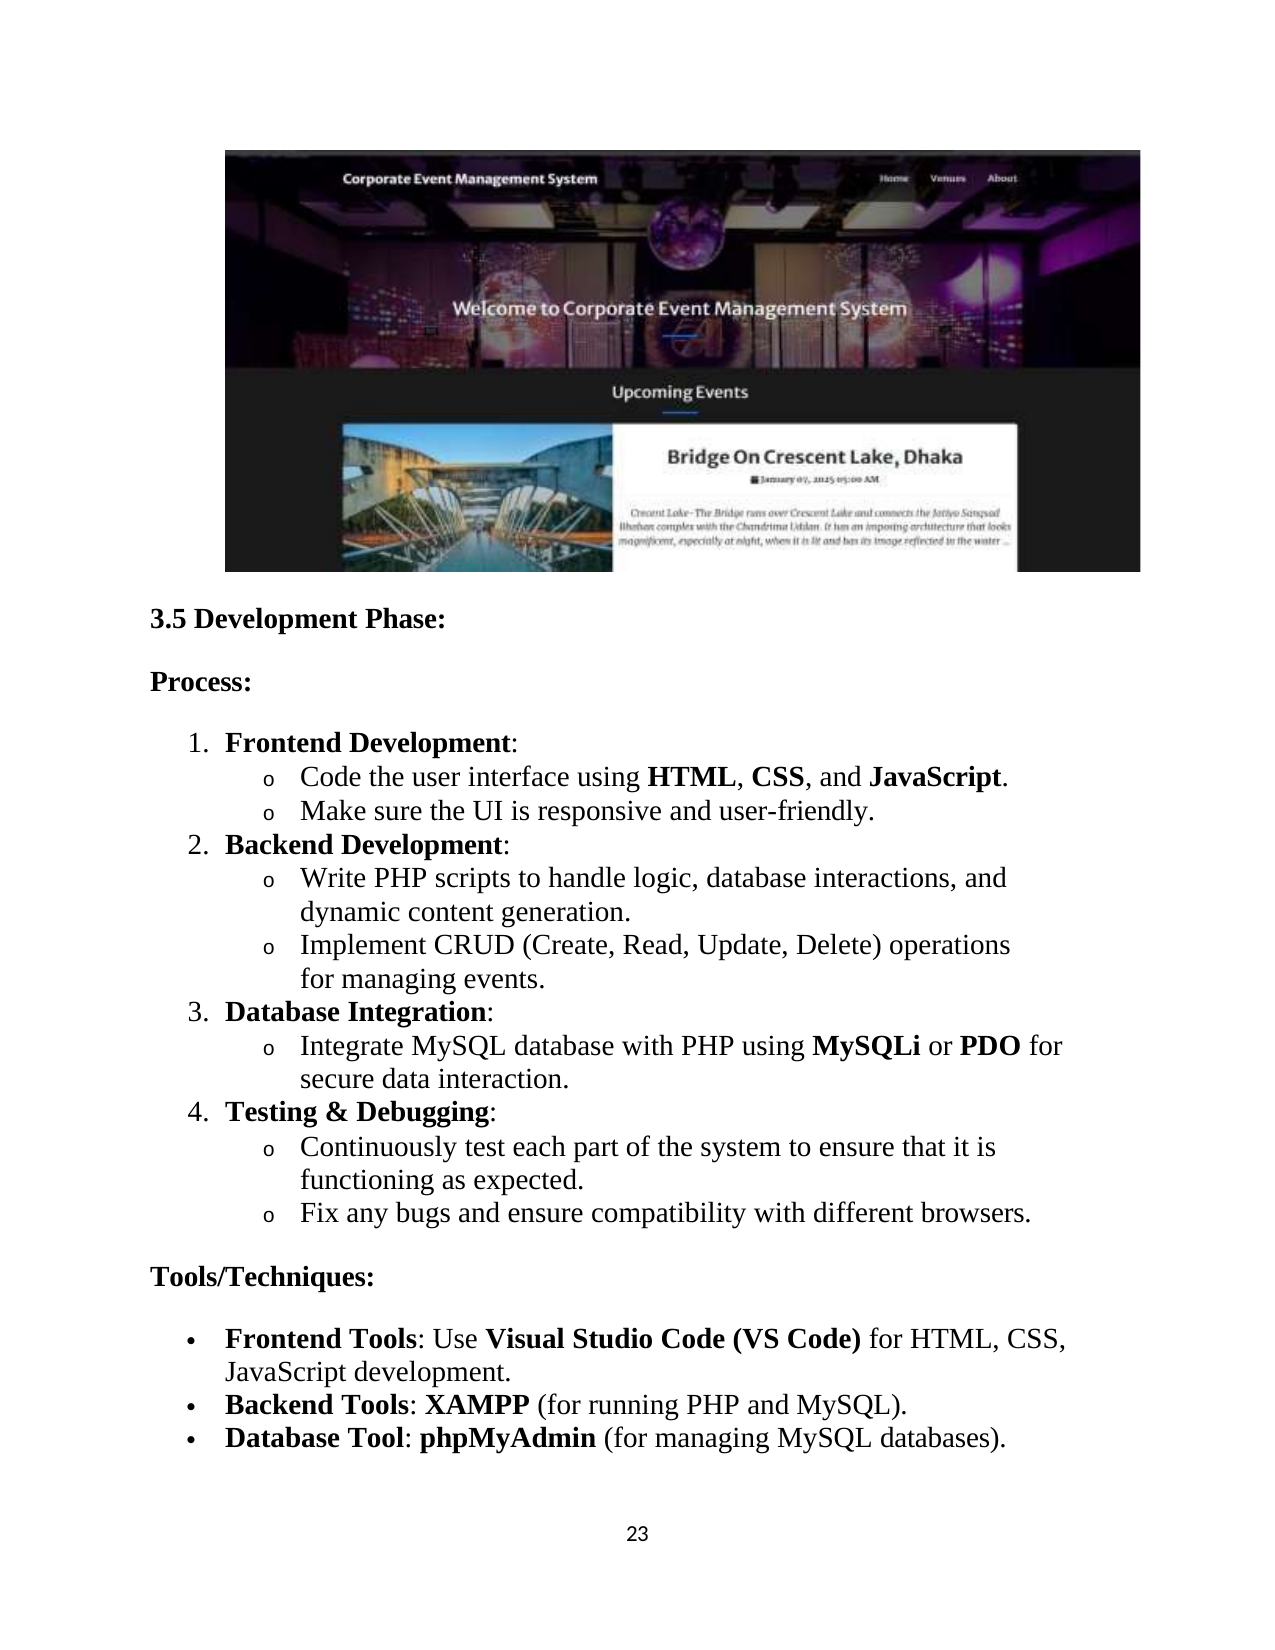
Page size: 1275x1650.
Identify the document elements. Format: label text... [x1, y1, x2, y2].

list Make sure the UI is responsive and user-friendly. [262, 793, 1200, 827]
list Fix any bugs and ensure compatibility with different browsers. [262, 1196, 1200, 1229]
list Frontend Development: [187, 726, 1200, 760]
list Frontend Tools: Use Visual Studio Code (VS Code) for HTML, CSS, JavaScript development. [187, 1321, 1066, 1388]
list Code the user interface using HTML, CSS, and JavaScript. [262, 760, 1200, 793]
picture [225, 150, 1141, 572]
list Backend Tools: XAMPP (for running PHP and MySQL). [187, 1388, 1200, 1421]
text Process: [150, 664, 1200, 697]
list Database Tool: phpMyAdmin (for managing MySQL databases). [187, 1421, 1200, 1454]
text 3.5 Development Phase: [150, 601, 1200, 634]
list Implement CRUD (Create, Read, Update, Delete) operations for managing events. [262, 927, 1052, 994]
list Write PHP scripts to handle logic, database interactions, and dynamic content generation. [262, 860, 1114, 927]
subtitle Backend Development: [187, 827, 1200, 860]
list Integrate MySQL database with PHP using MySQLi or PDO for secure data interaction. [262, 1028, 1063, 1095]
subtitle Tools/Techniques: [150, 1259, 1200, 1292]
subtitle Database Integration: [187, 994, 1200, 1028]
list Continuously test each part of the system to ensure that it is functioning as expected. [262, 1129, 996, 1196]
subtitle Testing & Debugging: [187, 1095, 1200, 1128]
